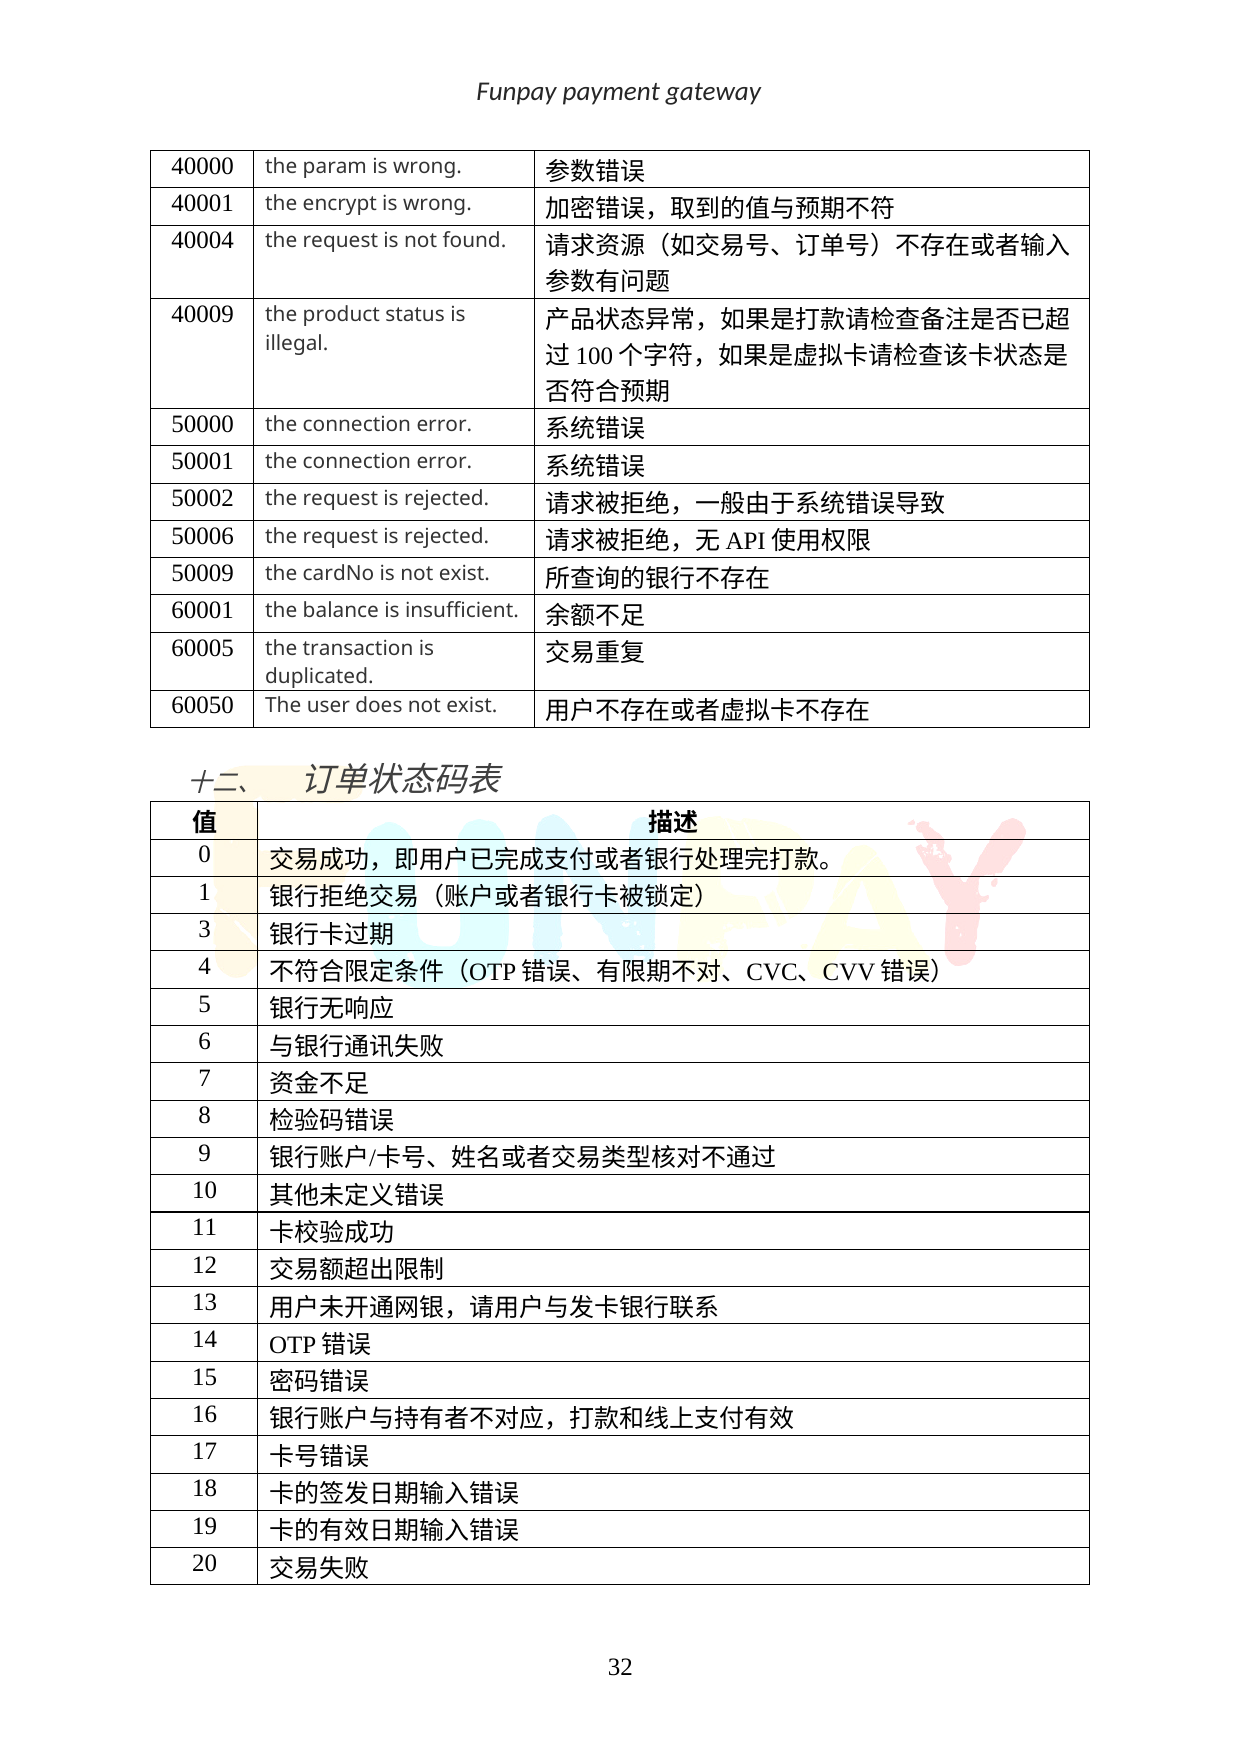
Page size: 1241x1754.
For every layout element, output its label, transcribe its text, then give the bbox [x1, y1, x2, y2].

table_cell 15 [151, 1362, 257, 1398]
table_cell 50006 [151, 521, 253, 557]
table_cell 余额不足 [535, 595, 1089, 632]
table_cell the request is rejected. [254, 521, 534, 557]
table_cell 6 [151, 1026, 257, 1062]
table_cell 7 [151, 1063, 257, 1099]
table_cell the encrypt is wrong. [254, 188, 534, 224]
table_cell 用户不存在或者虚拟卡不存在 [535, 691, 1089, 727]
table_cell 检验码错误 [258, 1101, 1089, 1137]
table_cell 系统错误 [535, 409, 1089, 445]
table_cell 18 [151, 1474, 257, 1510]
table_cell the product status is illegal. [254, 299, 534, 408]
table_cell 16 [151, 1399, 257, 1435]
table_cell 参数错误 [535, 151, 1089, 187]
table_cell 请求被拒绝，无API使用权限 [535, 521, 1089, 557]
table_cell 产品状态异常，如果是打款请检查备注是否已超过100个字符，如果是虚拟卡请检查该卡状态是否符合预期 [535, 299, 1089, 408]
table_cell 交易额超出限制 [258, 1250, 1089, 1286]
table_cell the cardNo is not exist. [254, 558, 534, 594]
table_cell 资金不足 [258, 1063, 1089, 1099]
table_cell the connection error. [254, 446, 534, 482]
table_cell 卡的有效日期输入错误 [258, 1511, 1089, 1547]
table_cell 其他未定义错误 [258, 1175, 1089, 1211]
table_cell the request is rejected. [254, 484, 534, 520]
table_cell 所查询的银行不存在 [535, 558, 1089, 594]
table_header 值 [151, 802, 257, 838]
table_cell 0 [151, 840, 257, 876]
table_cell 10 [151, 1175, 257, 1211]
table_cell 银行账户与持有者不对应，打款和线上支付有效 [258, 1399, 1089, 1435]
table_cell OTP错误 [258, 1324, 1089, 1361]
table_cell 12 [151, 1250, 257, 1286]
table_cell the transaction is duplicated. [374, 633, 534, 689]
table_cell 银行账户/卡号、姓名或者交易类型核对不通过 [258, 1138, 1089, 1174]
table_cell 加密错误，取到的值与预期不符 [535, 188, 1089, 224]
table_cell the balance is insufficient. [254, 595, 534, 632]
table_cell 请求资源（如交易号、订单号）不存在或者输入参数有问题 [535, 226, 1089, 298]
table_cell 交易重复 [535, 633, 1089, 689]
table_cell 60005 [151, 633, 253, 689]
table_cell 11 [151, 1213, 257, 1249]
table_cell 4 [151, 951, 257, 988]
table_cell the param is wrong. [254, 151, 534, 187]
table_cell 用户未开通网银，请用户与发卡银行联系 [258, 1287, 1089, 1323]
table_cell 3 [151, 914, 257, 950]
table_cell 5 [151, 989, 257, 1025]
table_cell the connection error. [254, 409, 534, 445]
table_cell 交易失败 [258, 1548, 1089, 1584]
table_cell 1 [151, 877, 257, 913]
table_cell 卡的签发日期输入错误 [258, 1474, 1089, 1510]
table_cell 密码错误 [258, 1362, 1089, 1398]
table_cell 交易成功，即用户已完成支付或者银行处理完打款。 [258, 840, 1089, 876]
table_cell 请求被拒绝，一般由于系统错误导致 [535, 484, 1089, 520]
table_cell 不符合限定条件（OTP错误、有限期不对、CVC、CVV错误） [258, 951, 1089, 988]
subtitle 订单状态码表 [187, 753, 1090, 801]
table_cell 银行无响应 [258, 989, 1089, 1025]
table_cell 8 [151, 1101, 257, 1137]
table_cell 20 [151, 1548, 257, 1584]
table_cell The user does not exist. [254, 691, 534, 727]
table_cell 50001 [151, 446, 253, 482]
table_cell 9 [151, 1138, 257, 1174]
table_cell 40004 [151, 226, 253, 298]
table_cell 50009 [151, 558, 253, 594]
table_cell 13 [151, 1287, 257, 1323]
table_cell 银行拒绝交易（账户或者银行卡被锁定） [258, 877, 1089, 913]
table_cell 19 [151, 1511, 257, 1547]
table_cell 17 [151, 1436, 257, 1472]
table_cell 14 [151, 1324, 257, 1361]
table_cell 50002 [151, 484, 253, 520]
table_cell 与银行通讯失败 [258, 1026, 1089, 1062]
table_header 描述 [258, 802, 1089, 838]
table_cell the request is not found. [254, 226, 534, 298]
table_cell 40001 [151, 188, 253, 224]
table_cell 系统错误 [535, 446, 1089, 482]
table_cell 卡号错误 [258, 1436, 1089, 1472]
table_cell 40009 [151, 299, 253, 408]
table_cell 60050 [151, 691, 253, 727]
table_cell 银行卡过期 [258, 914, 1089, 950]
table_cell 40000 [151, 151, 253, 187]
table_cell 50000 [151, 409, 253, 445]
table_cell 60001 [151, 595, 253, 632]
table_cell 卡校验成功 [258, 1213, 1089, 1249]
